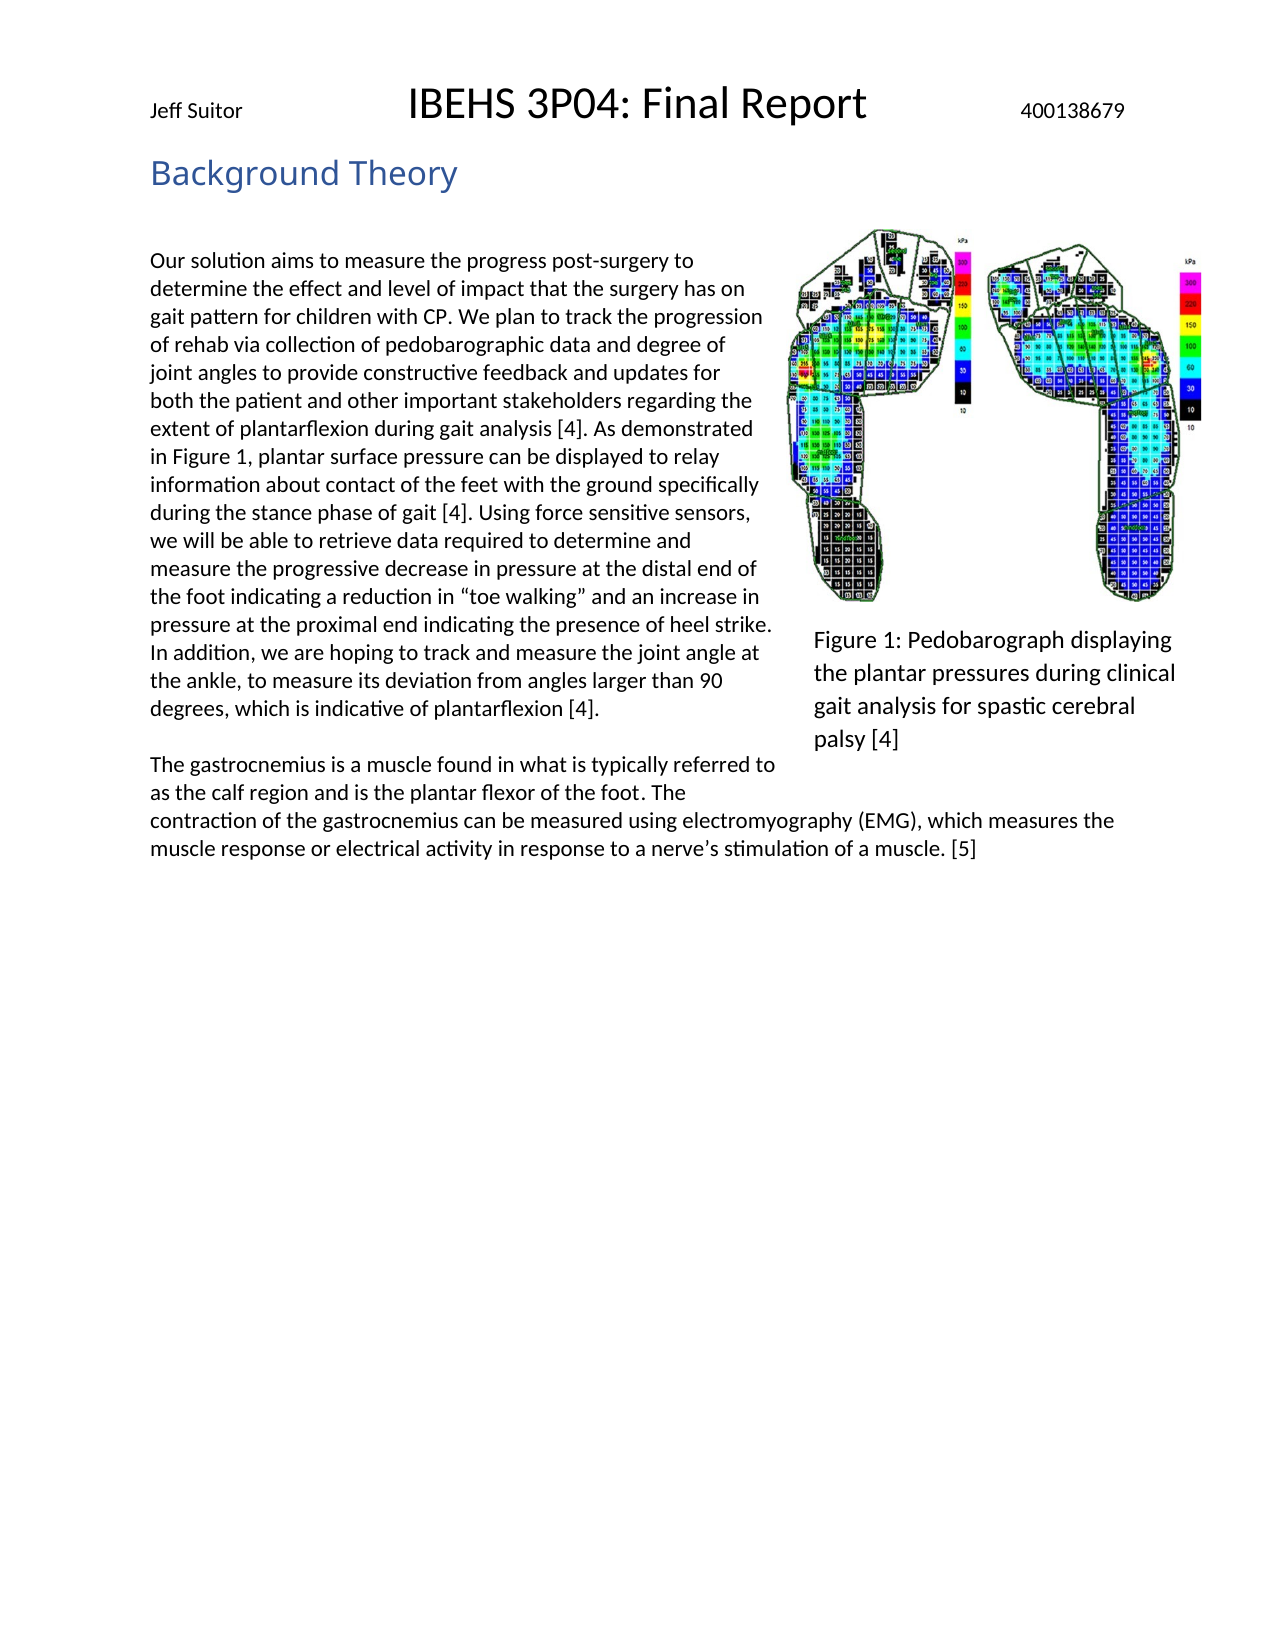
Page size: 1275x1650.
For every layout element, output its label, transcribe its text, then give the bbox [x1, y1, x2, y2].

picture [786, 229, 1202, 602]
text Our solution aims to measure the progress post-surgery to determine the effect and level of impact that the surgery has on gait pattern for children with CP. We plan to track the progression of rehab via collection of pedobarographic data and degree of joint angles to provide constructive feedback and updates for both the patient and other important stakeholders regarding the extent of plantarflexion during gait analysis [4]. As demonstrated in Figure 1, plantar surface pressure can be displayed to relay information about contact of the feet with the ground specifically during the stance phase of gait [4]. Using force sensitive sensors, we will be able to retrieve data required to determine and measure the progressive decrease in pressure at the distal end of the foot indicating a reduction in “toe walking” and an increase in pressure at the proximal end indicating the presence of heel strike. In addition, we are hoping to track and measure the joint angle at the ankle, to measure its deviation from angles larger than 90 degrees, which is indicative of plantarflexion [4]. [150, 246, 1125, 722]
text The gastrocnemius is a muscle found in what is typically referred to as the calf region and is the plantar flexor of the foot. The contraction of the gastrocnemius can be measured using electromyography (EMG), which measures the muscle response or electrical activity in response to a nerve’s stimulation of a muscle. [5] [150, 750, 1125, 862]
subtitle Background Theory [150, 150, 1125, 195]
